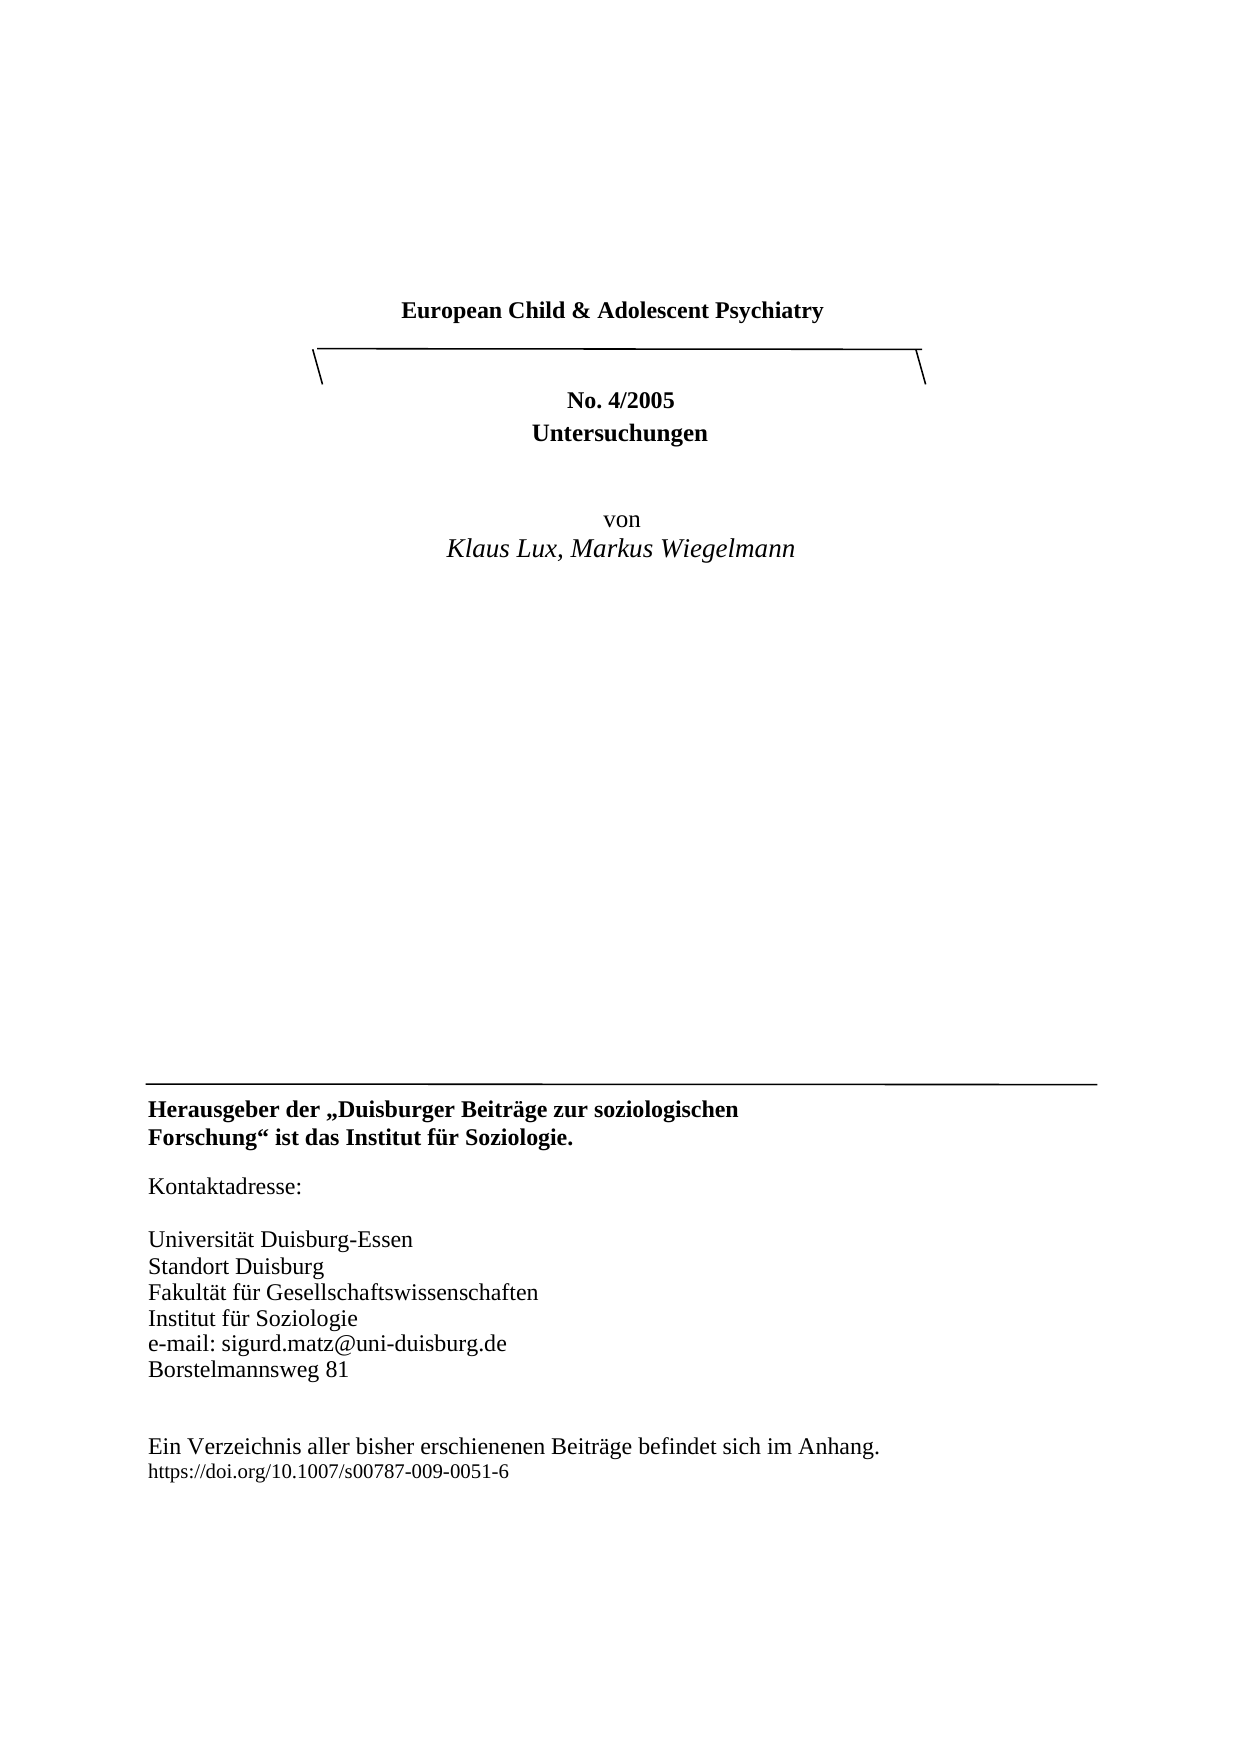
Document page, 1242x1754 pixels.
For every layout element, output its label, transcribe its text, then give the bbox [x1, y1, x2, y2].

text https://doi.org/10.1007/s00787-009-0051-6 [148, 1459, 1092, 1483]
text Herausgeber der „Duisburger Beiträge zur soziologischen Forschung“ ist das Institut für Soziologie. [148, 1096, 837, 1150]
text Institut für Soziologie [148, 1306, 1092, 1332]
text Borstelmannsweg 81 [148, 1357, 443, 1383]
text e-mail: sigurd.matz@uni-duisburg.de [148, 1332, 1092, 1357]
text Universität Duisburg-Essen [148, 1225, 1092, 1253]
text von [148, 504, 1096, 533]
text Untersuchungen [148, 418, 1092, 446]
text No. 4/2005 [148, 386, 1094, 414]
text Klaus Lux, Markus Wiegelmann [148, 533, 1094, 564]
text Kontaktadresse: [148, 1172, 1092, 1199]
text Standort Duisburg [148, 1253, 1092, 1280]
text Fakultät für Gesellschaftswissenschaften [148, 1280, 1092, 1306]
text Ein Verzeichnis aller bisher erschienenen Beiträge befindet sich im Anhang. [148, 1432, 1092, 1459]
text European Child & Adolescent Psychiatry [148, 297, 1077, 324]
